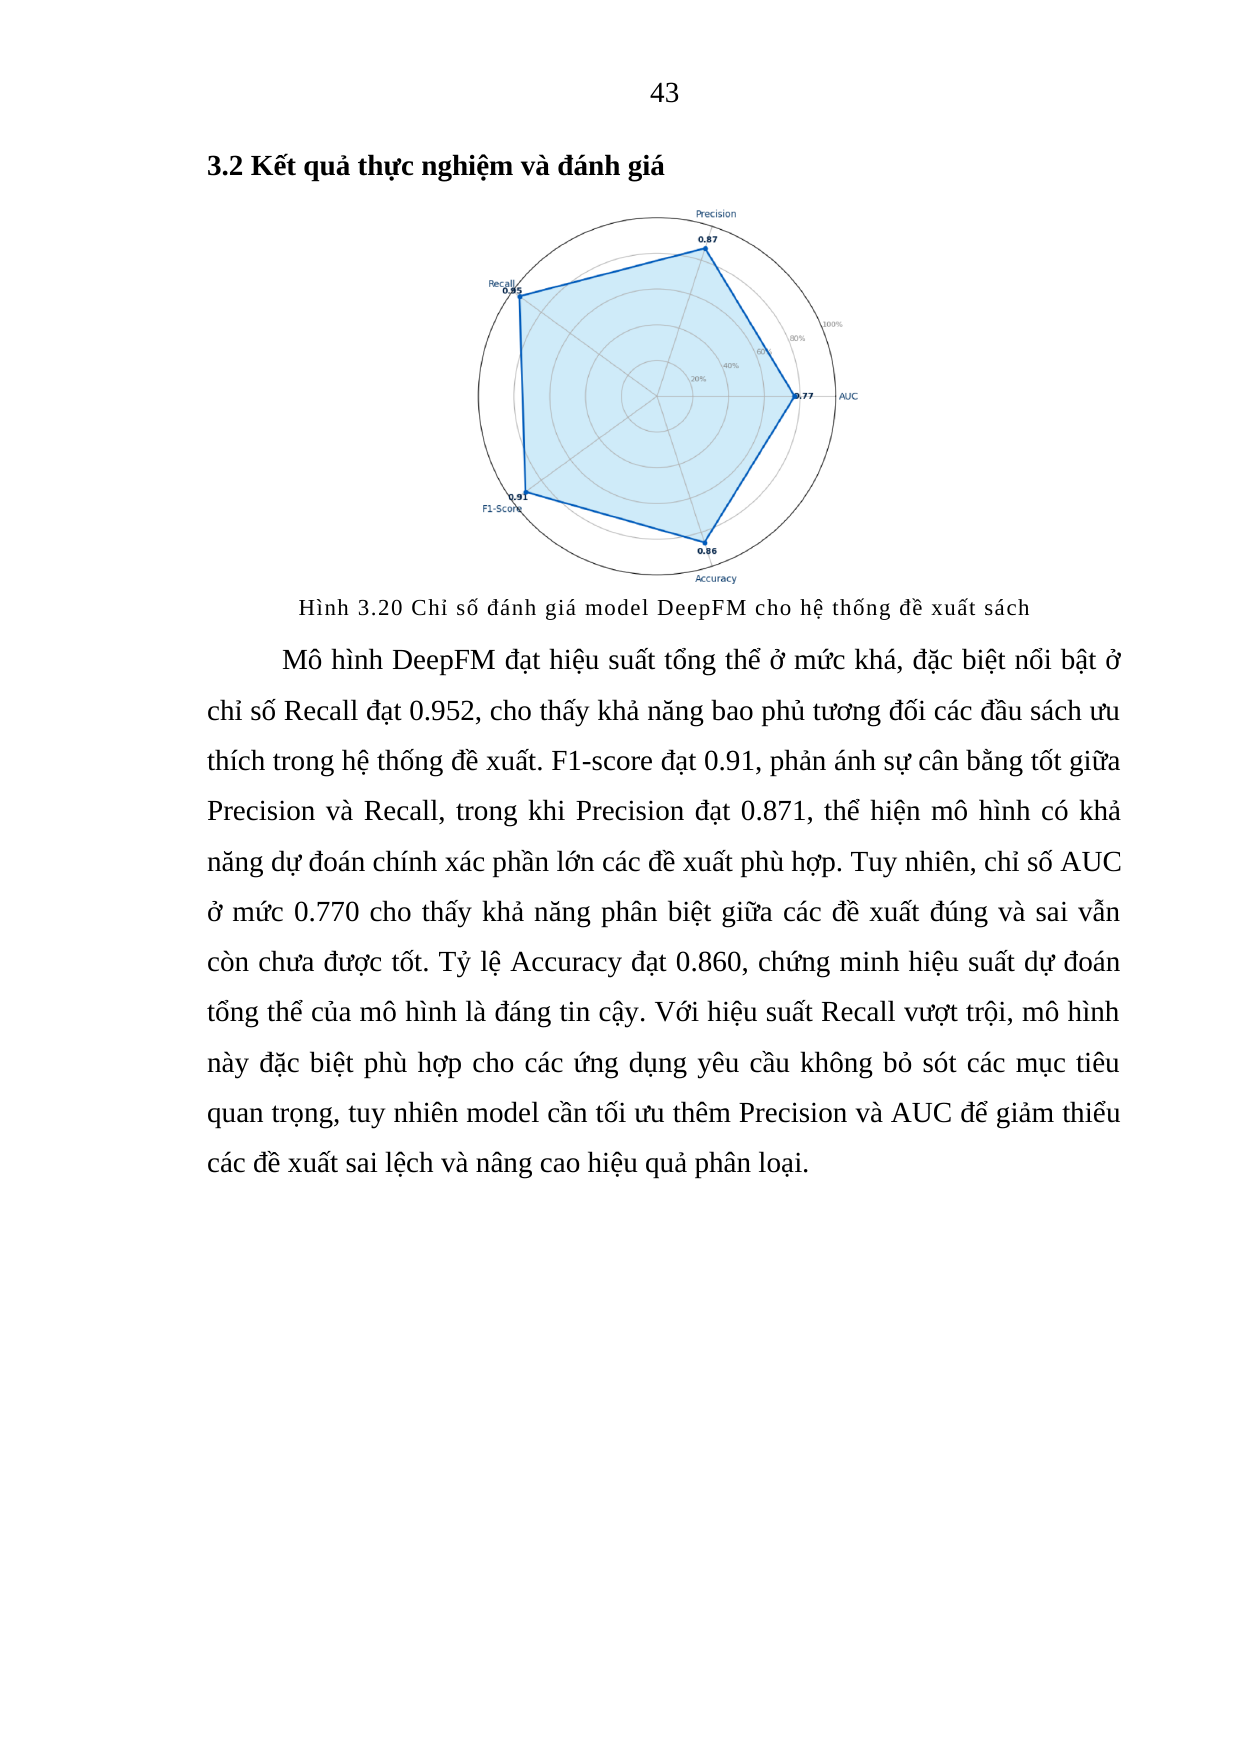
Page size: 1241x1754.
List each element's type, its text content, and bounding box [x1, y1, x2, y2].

subtitle Kết quả thực nghiệm và đánh giá [207, 148, 1122, 181]
picture [469, 204, 860, 586]
text Mô hình DeepFM đạt hiệu suất tổng thể ở mức khá, đặc biệt nổi bật ở chỉ số Recall đạt 0.952, cho thấy khả năng bao phủ tương đối các đầu sách ưu thích trong hệ thống đề xuất. F1-score đạt 0.91, phản ánh sự cân bằng tốt giữa Precision và Recall, trong khi Precision đạt 0.871, thể hiện mô hình có khả năng dự đoán chính xác phần lớn các đề xuất phù hợp. Tuy nhiên, chỉ số AUC ở mức 0.770 cho thấy khả năng phân biệt giữa các đề xuất đúng và sai vẫn còn chưa được tốt. Tỷ lệ Accuracy đạt 0.860, chứng minh hiệu suất dự đoán tổng thể của mô hình là đáng tin cậy. Với hiệu suất Recall vượt trội, mô hình này đặc biệt phù hợp cho các ứng dụng yêu cầu không bỏ sót các mục tiêu quan trọng, tuy nhiên model cần tối ưu thêm Precision và AUC để giảm thiểu các đề xuất sai lệch và nâng cao hiệu quả phân loại. [207, 642, 1122, 1179]
